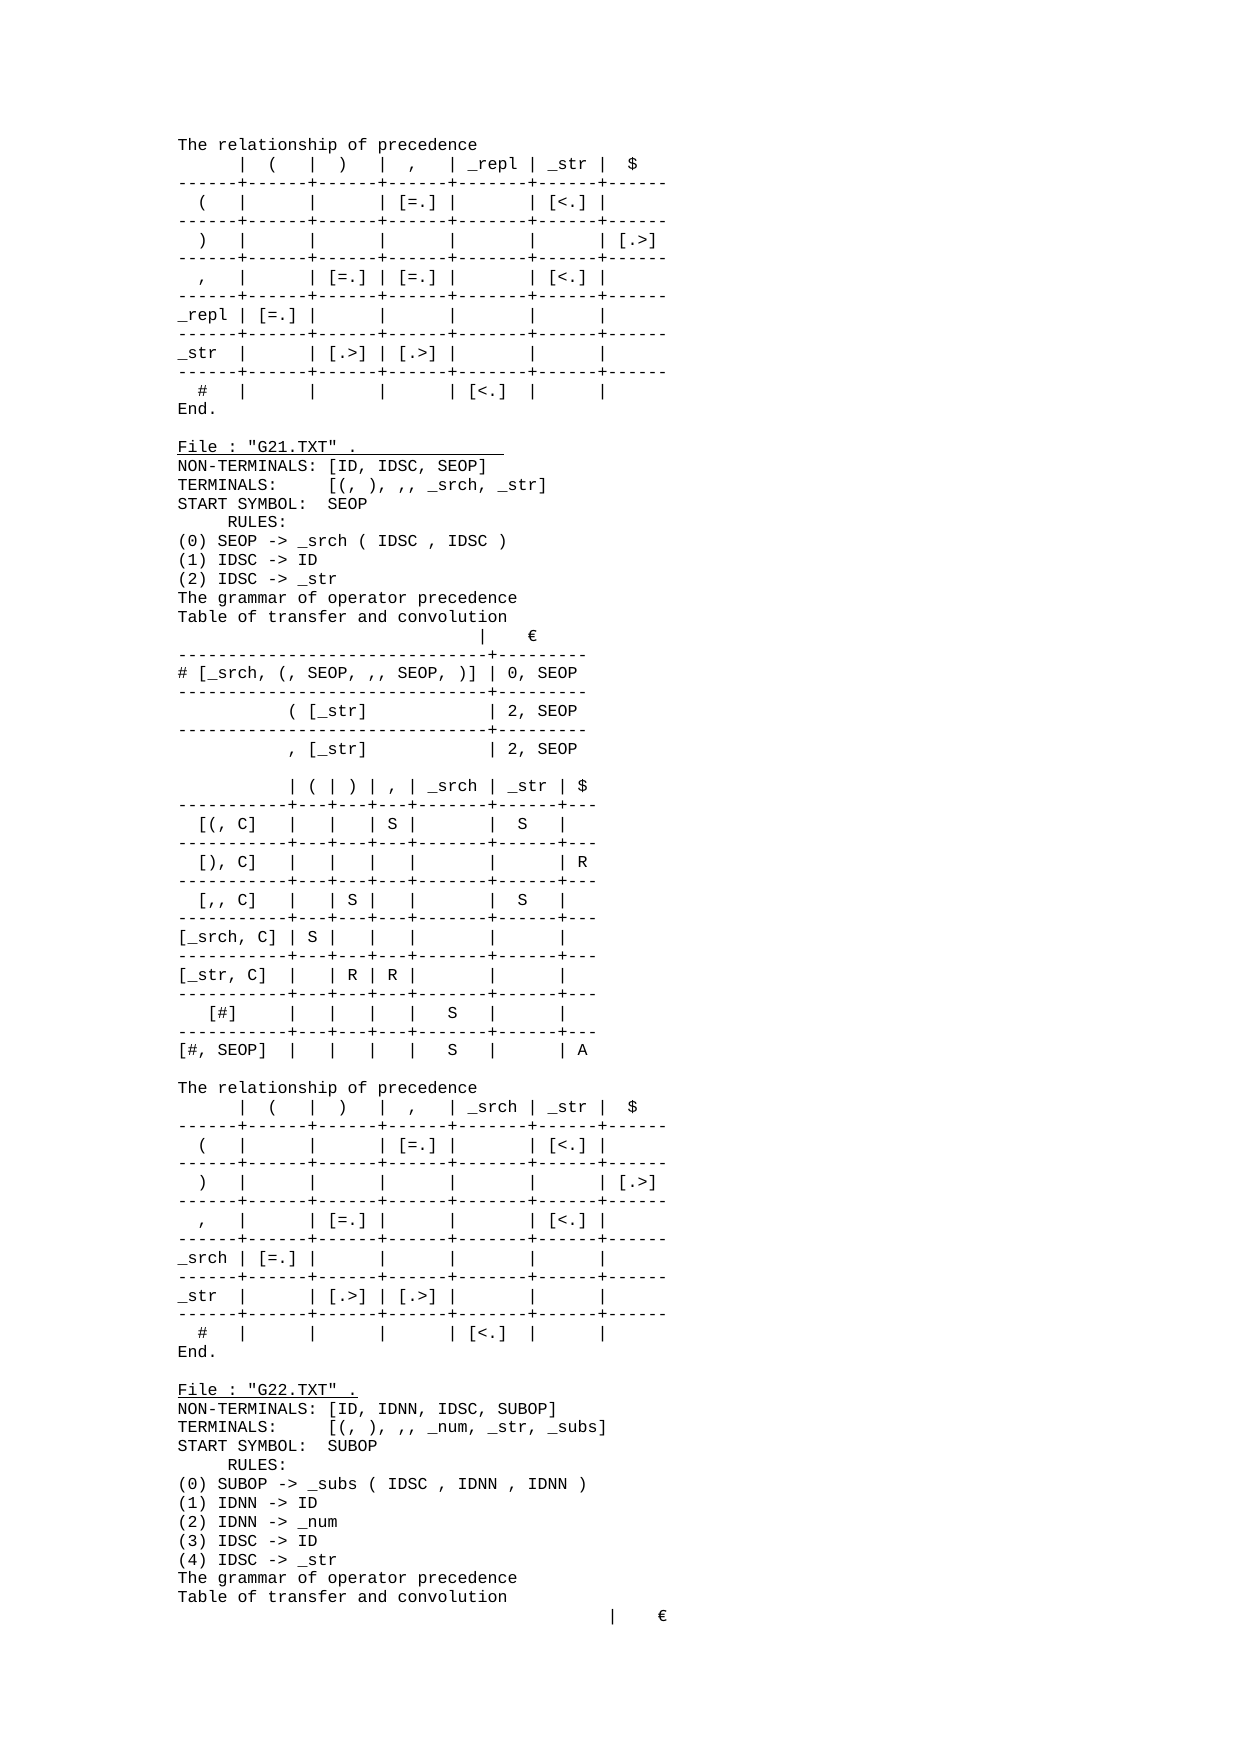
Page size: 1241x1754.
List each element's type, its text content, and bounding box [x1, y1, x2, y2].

text [(, C] | | | S | | S | [177, 816, 1152, 834]
text ------+------+------+------+-------+------+------ [177, 1306, 1152, 1325]
text -----------+---+---+---+-------+------+--- [177, 985, 1152, 1004]
text ------+------+------+------+-------+------+------ [177, 1117, 1152, 1136]
text RULES: [177, 514, 1152, 533]
text (4) IDSC -> _str [177, 1551, 1152, 1570]
text File : "G21.TXT" . [177, 439, 1152, 457]
text # [_srch, (, SEOP, ,, SEOP, )] | 0, SEOP [177, 665, 1152, 684]
text -----------+---+---+---+-------+------+--- [177, 1023, 1152, 1042]
text | € [177, 1608, 1152, 1626]
text The grammar of operator precedence [177, 1570, 1152, 1589]
text Table of transfer and convolution [177, 608, 1152, 627]
text [_str, C] | | R | R | | | [177, 967, 1152, 985]
text # | | | | [<.] | | [177, 1325, 1152, 1344]
text -------------------------------+--------- [177, 646, 1152, 665]
text -----------+---+---+---+-------+------+--- [177, 872, 1152, 891]
text The grammar of operator precedence [177, 589, 1152, 608]
text (0) SUBOP -> _subs ( IDSC , IDNN , IDNN ) [177, 1476, 1152, 1494]
text _str | | [.>] | [.>] | | | [177, 344, 1152, 363]
text The relationship of precedence [177, 1080, 1152, 1098]
text RULES: [177, 1457, 1152, 1476]
text ------+------+------+------+-------+------+------ [177, 288, 1152, 307]
text [#] | | | | S | | [177, 1004, 1152, 1023]
text (2) IDNN -> _num [177, 1513, 1152, 1532]
text ------+------+------+------+-------+------+------ [177, 1193, 1152, 1212]
text , [_str] | 2, SEOP [177, 740, 1152, 759]
text | € [177, 627, 1152, 646]
text ------+------+------+------+-------+------+------ [177, 175, 1152, 193]
text NON-TERMINALS: [ID, IDNN, IDSC, SUBOP] [177, 1400, 1152, 1419]
text ) | | | | | | [.>] [177, 1174, 1152, 1193]
text ------+------+------+------+-------+------+------ [177, 1268, 1152, 1287]
text [,, C] | | S | | | S | [177, 891, 1152, 910]
text # | | | | [<.] | | [177, 382, 1152, 401]
text -----------+---+---+---+-------+------+--- [177, 948, 1152, 967]
text ( | | | [=.] | | [<.] | [177, 193, 1152, 212]
text ) | | | | | | [.>] [177, 231, 1152, 250]
text ------+------+------+------+-------+------+------ [177, 363, 1152, 382]
text | ( | ) | , | _repl | _str | $ [177, 156, 1152, 175]
text ( [_str] | 2, SEOP [177, 703, 1152, 721]
text [_srch, C] | S | | | | | [177, 929, 1152, 948]
text | ( | ) | , | _srch | _str | $ [177, 1098, 1152, 1117]
text (1) IDNN -> ID [177, 1494, 1152, 1513]
text (0) SEOP -> _srch ( IDSC , IDSC ) [177, 533, 1152, 552]
text ------+------+------+------+-------+------+------ [177, 1155, 1152, 1174]
text _repl | [=.] | | | | | [177, 307, 1152, 326]
text Table of transfer and convolution [177, 1589, 1152, 1608]
text TERMINALS: [(, ), ,, _num, _str, _subs] [177, 1419, 1152, 1438]
text | ( | ) | , | _srch | _str | $ [177, 778, 1152, 797]
text ( | | | [=.] | | [<.] | [177, 1136, 1152, 1155]
text ------+------+------+------+-------+------+------ [177, 326, 1152, 344]
text ------+------+------+------+-------+------+------ [177, 212, 1152, 231]
text _srch | [=.] | | | | | [177, 1249, 1152, 1268]
text _str | | [.>] | [.>] | | | [177, 1287, 1152, 1306]
text (1) IDSC -> ID [177, 552, 1152, 571]
text File : "G22.TXT" . [177, 1381, 1152, 1400]
text -----------+---+---+---+-------+------+--- [177, 797, 1152, 816]
text The relationship of precedence [177, 137, 1152, 156]
text ------+------+------+------+-------+------+------ [177, 250, 1152, 269]
text START SYMBOL: SUBOP [177, 1438, 1152, 1457]
text (3) IDSC -> ID [177, 1532, 1152, 1551]
text End. [177, 1344, 1152, 1362]
text , | | [=.] | [=.] | | [<.] | [177, 269, 1152, 288]
text [), C] | | | | | | R [177, 853, 1152, 872]
text START SYMBOL: SEOP [177, 495, 1152, 514]
text , | | [=.] | | | [<.] | [177, 1212, 1152, 1231]
text NON-TERMINALS: [ID, IDSC, SEOP] [177, 457, 1152, 476]
text ------+------+------+------+-------+------+------ [177, 1231, 1152, 1249]
text -------------------------------+--------- [177, 684, 1152, 703]
text -----------+---+---+---+-------+------+--- [177, 910, 1152, 929]
text -----------+---+---+---+-------+------+--- [177, 834, 1152, 853]
text End. [177, 401, 1152, 420]
text (2) IDSC -> _str [177, 571, 1152, 589]
text TERMINALS: [(, ), ,, _srch, _str] [177, 476, 1152, 495]
text -------------------------------+--------- [177, 721, 1152, 740]
text [#, SEOP] | | | | S | | A [177, 1042, 1152, 1061]
